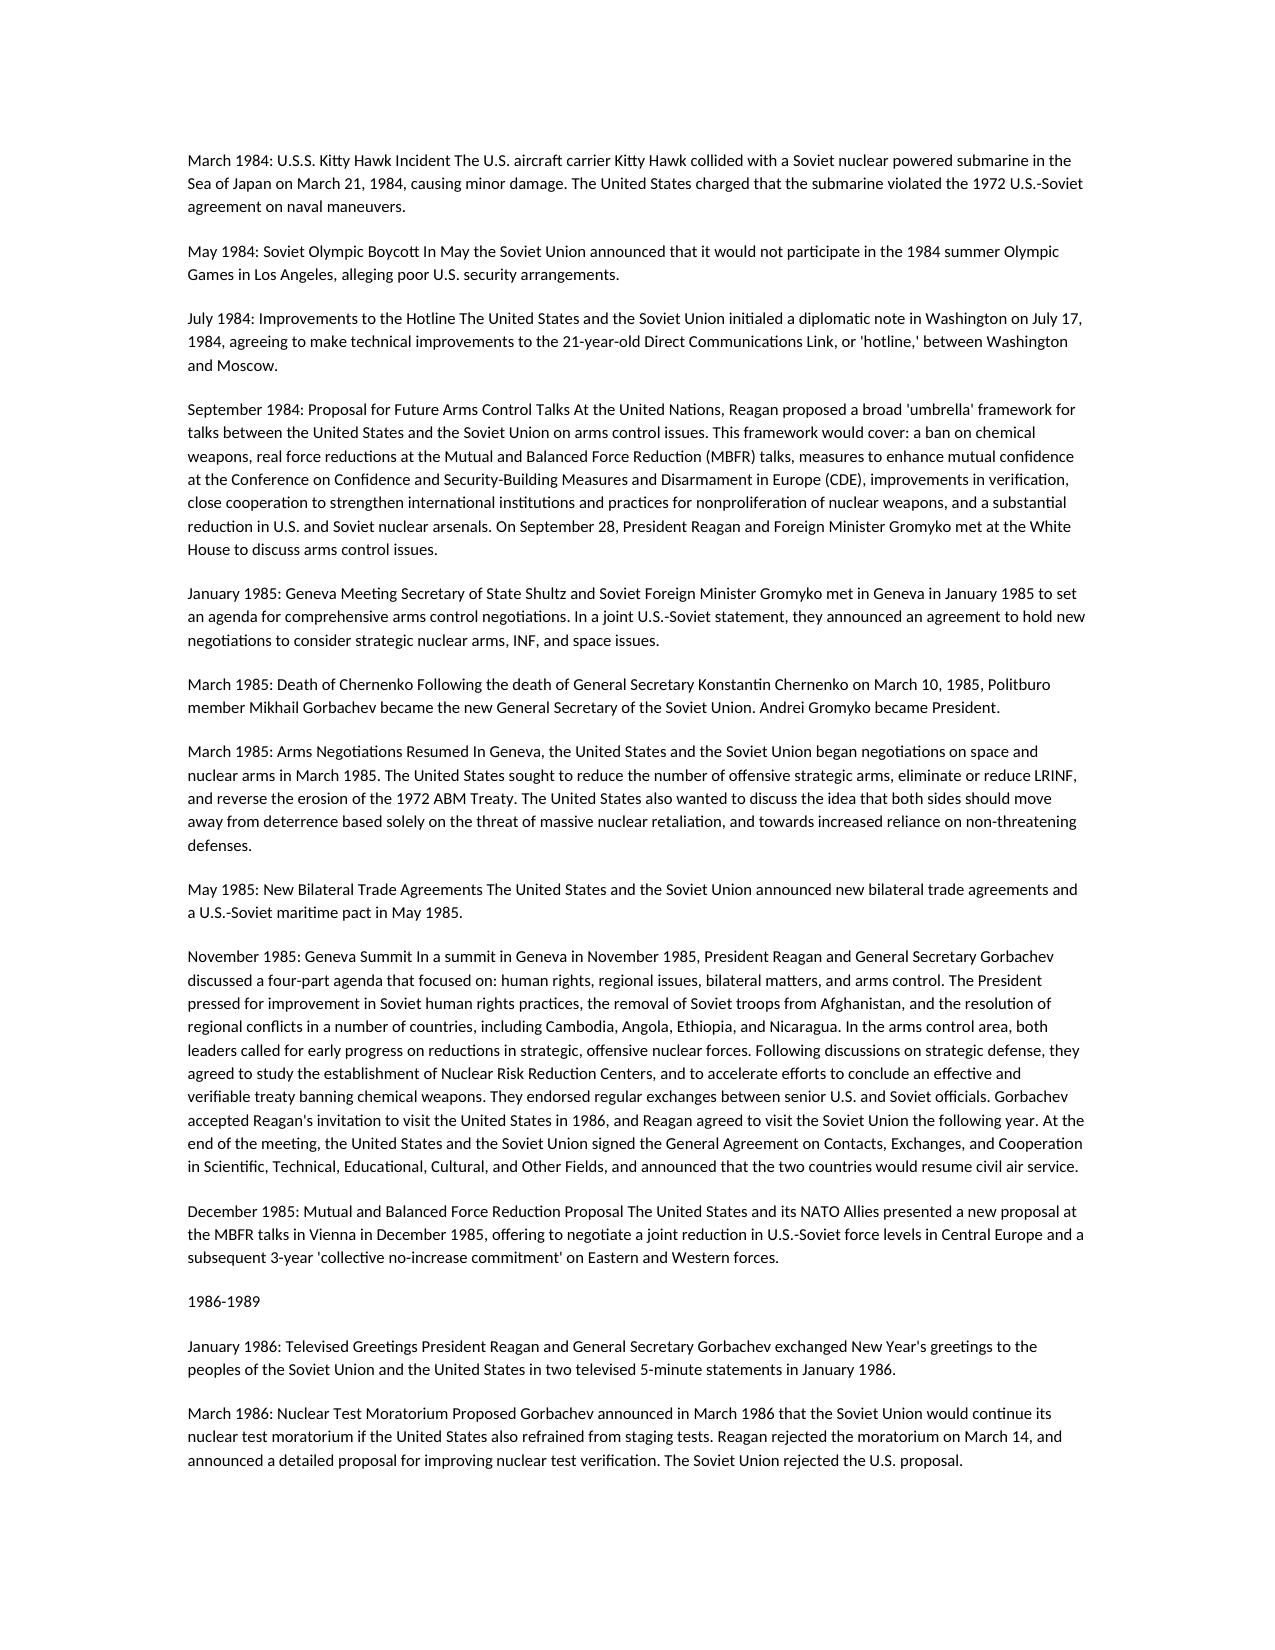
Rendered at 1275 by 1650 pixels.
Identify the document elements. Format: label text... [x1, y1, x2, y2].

text March 1986: Nuclear Test Moratorium Proposed Gorbachev announced in March 1986 that the Soviet Union would continue its nuclear test moratorium if the United States also refrained from staging tests. Reagan rejected the moratorium on March 14, and announced a detailed proposal for improving nuclear test verification. The Soviet Union rejected the U.S. proposal. [187, 1403, 1087, 1470]
text 1986-1989 [187, 1292, 1087, 1312]
text January 1986: Televised Greetings President Reagan and General Secretary Gorbachev exchanged New Year's greetings to the peoples of the Soviet Union and the United States in two televised 5-minute statements in January 1986. [187, 1336, 1087, 1379]
text December 1985: Mutual and Balanced Force Reduction Proposal The United States and its NATO Allies presented a new proposal at the MBFR talks in Vienna in December 1985, offering to negotiate a joint reduction in U.S.-Soviet force levels in Central Europe and a subsequent 3-year 'collective no-increase commitment' on Eastern and Western forces. [187, 1201, 1087, 1268]
text January 1985: Geneva Meeting Secretary of State Shultz and Soviet Foreign Minister Gromyko met in Geneva in January 1985 to set an agenda for comprehensive arms control negotiations. In a joint U.S.-Soviet statement, they announced an agreement to hold new negotiations to consider strategic nuclear arms, INF, and space issues. [187, 583, 1087, 650]
text March 1984: U.S.S. Kitty Hawk Incident The U.S. aircraft carrier Kitty Hawk collided with a Soviet nuclear powered submarine in the Sea of Japan on March 21, 1984, causing minor damage. The United States charged that the submarine violated the 1972 U.S.-Soviet agreement on naval maneuvers. [187, 150, 1087, 217]
text March 1985: Death of Chernenko Following the death of General Secretary Konstantin Chernenko on March 10, 1985, Politburo member Mikhail Gorbachev became the new General Secretary of the Soviet Union. Andrei Gromyko became President. [187, 674, 1087, 718]
text March 1985: Arms Negotiations Resumed In Geneva, the United States and the Soviet Union began negotiations on space and nuclear arms in March 1985. The United States sought to reduce the number of offensive strategic arms, eliminate or reduce LRINF, and reverse the erosion of the 1972 ABM Treaty. The United States also wanted to discuss the idea that both sides should move away from deterrence based solely on the threat of massive nuclear retaliation, and towards increased reliance on non-threatening defenses. [187, 742, 1087, 855]
text September 1984: Proposal for Future Arms Control Talks At the United Nations, Reagan proposed a broad 'umbrella' framework for talks between the United States and the Soviet Union on arms control issues. This framework would cover: a ban on chemical weapons, real force reductions at the Mutual and Balanced Force Reduction (MBFR) talks, measures to enhance mutual confidence at the Conference on Confidence and Security-Building Measures and Disarmament in Europe (CDE), improvements in verification, close cooperation to strengthen international institutions and practices for nonproliferation of nuclear weapons, and a substantial reduction in U.S. and Soviet nuclear arsenals. On September 28, President Reagan and Foreign Minister Gromyko met at the White House to discuss arms control issues. [187, 399, 1087, 559]
text July 1984: Improvements to the Hotline The United States and the Soviet Union initialed a diplomatic note in Washington on July 17, 1984, agreeing to make technical improvements to the 21-year-old Direct Communications Link, or 'hotline,' between Washington and Moscow. [187, 308, 1087, 375]
text May 1985: New Bilateral Trade Agreements The United States and the Soviet Union announced new bilateral trade agreements and a U.S.-Soviet maritime pact in May 1985. [187, 879, 1087, 923]
text November 1985: Geneva Summit In a summit in Geneva in November 1985, President Reagan and General Secretary Gorbachev discussed a four-part agenda that focused on: human rights, regional issues, bilateral matters, and arms control. The President pressed for improvement in Soviet human rights practices, the removal of Soviet troops from Afghanistan, and the resolution of regional conflicts in a number of countries, including Cambodia, Angola, Ethiopia, and Nicaragua. In the arms control area, both leaders called for early progress on reductions in strategic, offensive nuclear forces. Following discussions on strategic defense, they agreed to study the establishment of Nuclear Risk Reduction Centers, and to accelerate efforts to conclude an effective and verifiable treaty banning chemical weapons. They endorsed regular exchanges between senior U.S. and Soviet officials. Gorbachev accepted Reagan's invitation to visit the United States in 1986, and Reagan agreed to visit the Soviet Union the following year. At the end of the meeting, the United States and the Soviet Union signed the General Agreement on Contacts, Exchanges, and Cooperation in Scientific, Technical, Educational, Cultural, and Other Fields, and announced that the two countries would resume civil air service. [187, 947, 1087, 1177]
text May 1984: Soviet Olympic Boycott In May the Soviet Union announced that it would not participate in the 1984 summer Olympic Games in Los Angeles, alleging poor U.S. security arrangements. [187, 241, 1087, 284]
